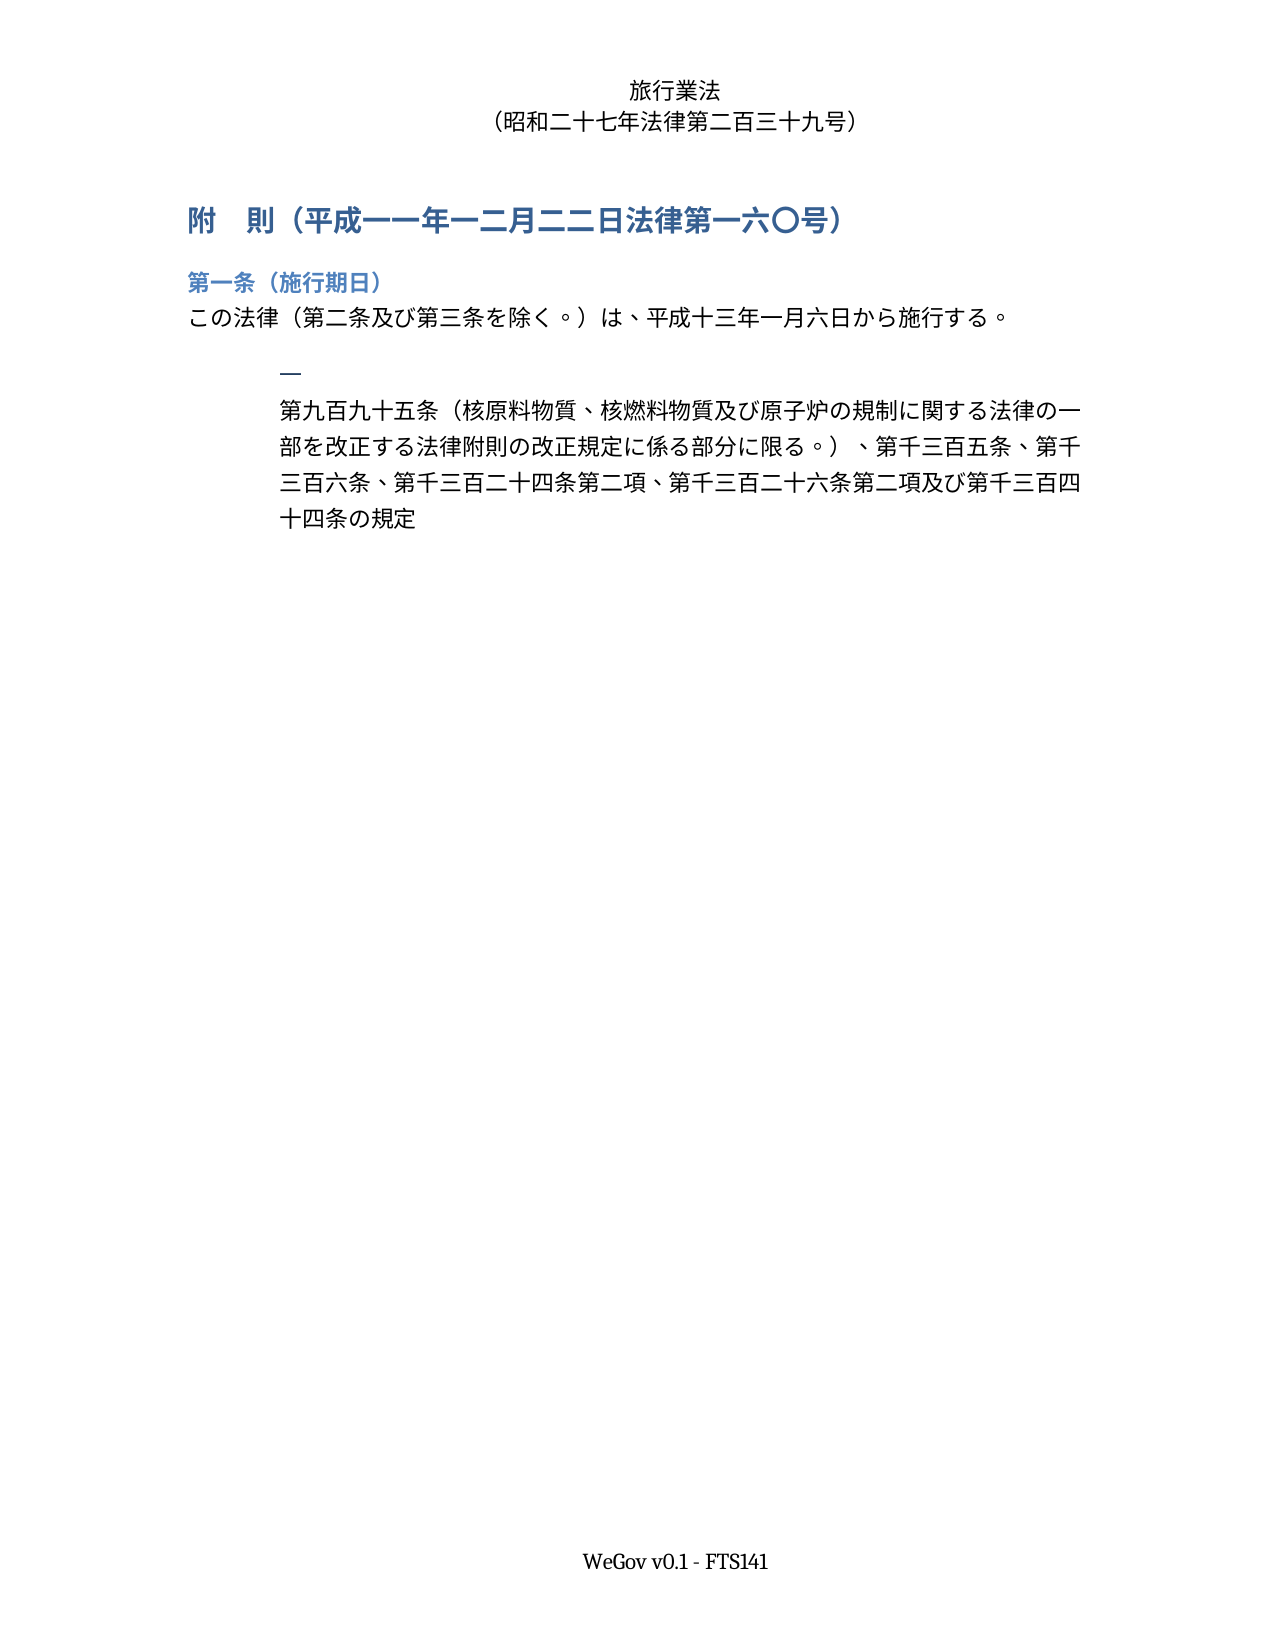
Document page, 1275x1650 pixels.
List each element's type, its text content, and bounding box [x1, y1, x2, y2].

text 第九百九十五条（核原料物質、核燃料物質及び原子炉の規制に関する法律の一部を改正する法律附則の改正規定に係る部分に限る。）、第千三百五条、第千三百六条、第千三百二十四条第二項、第千三百二十六条第二項及び第千三百四十四条の規定 [279, 395, 1087, 534]
text この法律（第二条及び第三条を除く。）は、平成十三年一月六日から施行する。 [187, 302, 1087, 334]
subtitle 附 則（平成一一年一二月二二日法律第一六〇号） [187, 200, 1087, 240]
subtitle 一 [279, 359, 1087, 390]
subtitle 第一条（施行期日） [187, 266, 1087, 298]
